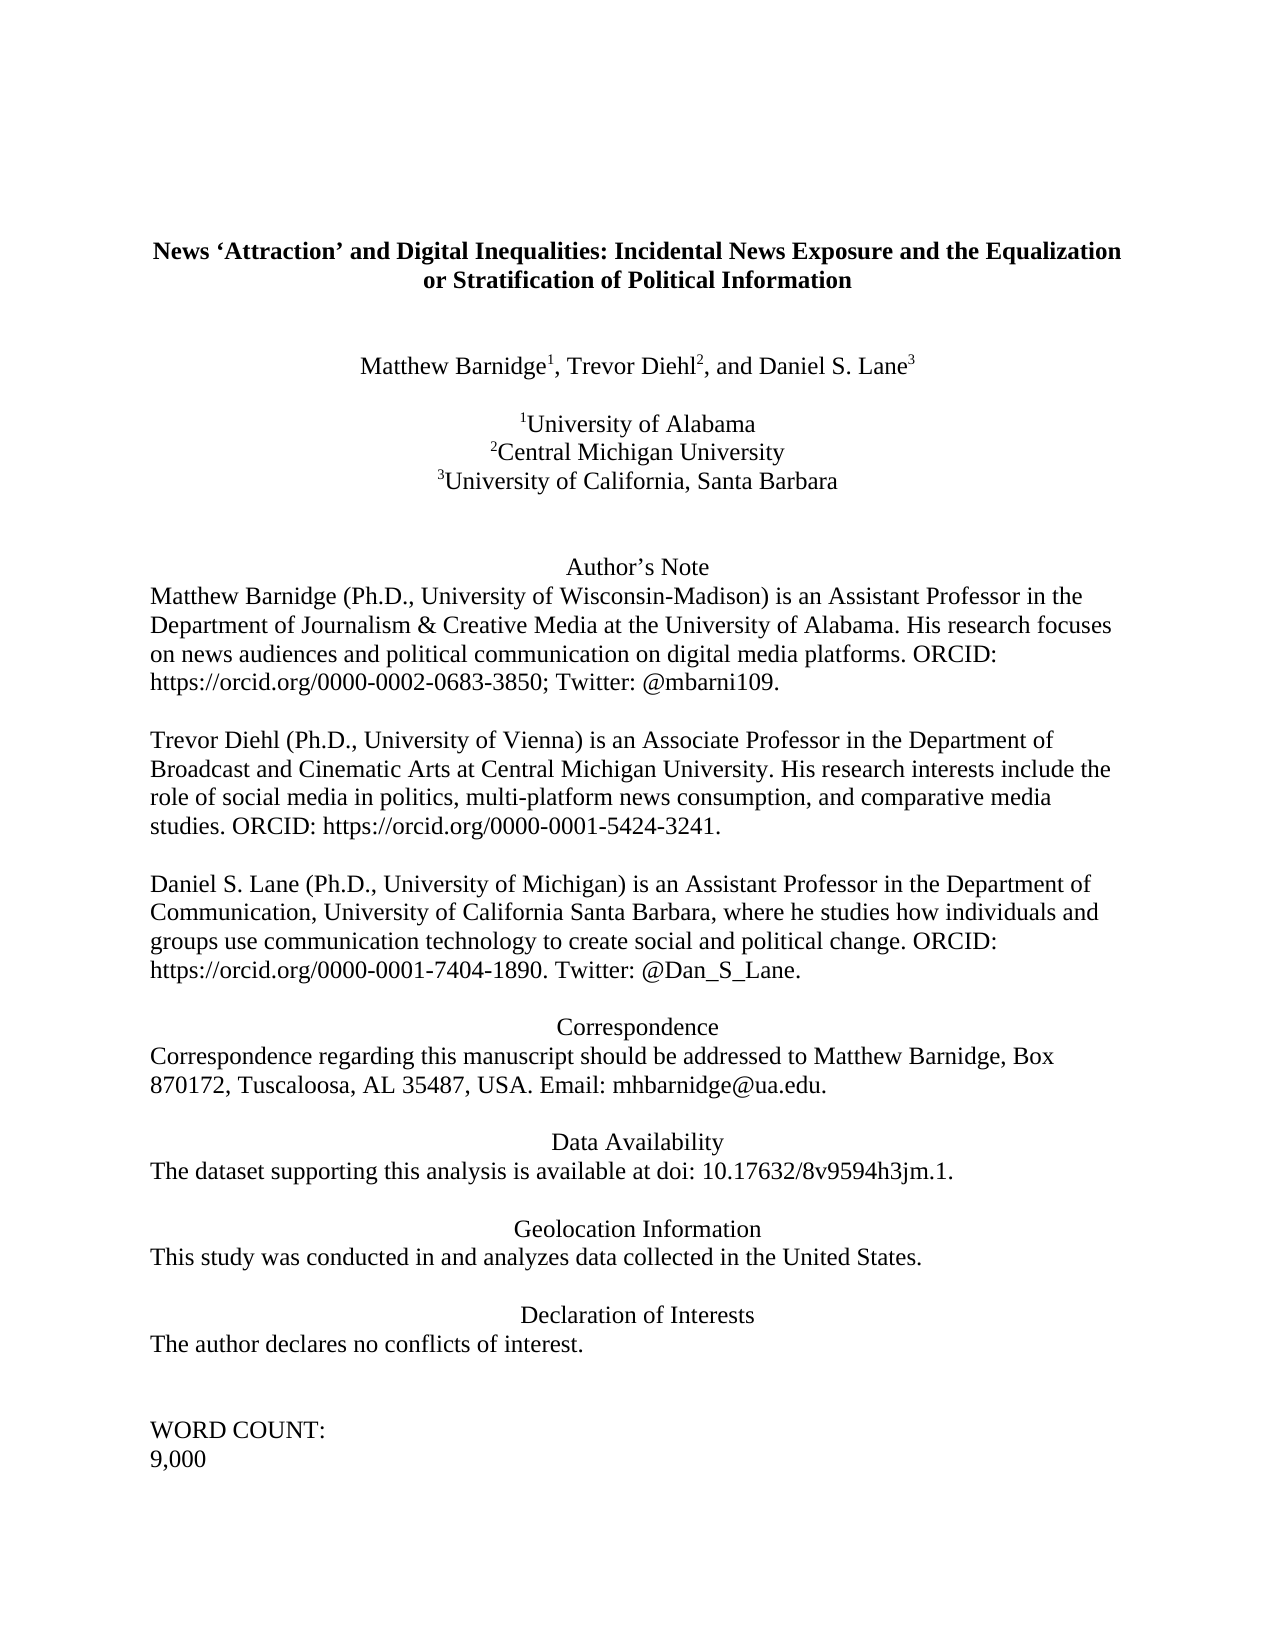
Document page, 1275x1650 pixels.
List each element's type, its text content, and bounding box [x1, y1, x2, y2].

text 9,000 [150, 1444, 1125, 1472]
text The author declares no conflicts of interest. [150, 1329, 1125, 1357]
text Declaration of Interests [150, 1300, 1125, 1329]
text The dataset supporting this analysis is available at doi: 10.17632/8v9594h3jm.1. [150, 1156, 1125, 1185]
text Matthew Barnidge (Ph.D., University of Wisconsin-Madison) is an Assistant Professor in the Department of Journalism & Creative Media at the University of Alabama. His research focuses on news audiences and political communication on digital media platforms. ORCID: https://orcid.org/0000-0002-0683-3850; Twitter: @mbarni109. [150, 581, 1125, 696]
text 2Central Michigan University [150, 437, 1125, 466]
text Correspondence [150, 1012, 1125, 1041]
text WORD COUNT: [150, 1415, 1125, 1444]
text Geolocation Information [150, 1214, 1125, 1242]
text Data Availability [150, 1127, 1125, 1156]
text Author’s Note [150, 552, 1125, 581]
text Matthew Barnidge1, Trevor Diehl2, and Daniel S. Lane3 [150, 351, 1125, 380]
text This study was conducted in and analyzes data collected in the United States. [150, 1242, 1125, 1271]
text Trevor Diehl (Ph.D., University of Vienna) is an Associate Professor in the Department of Broadcast and Cinematic Arts at Central Michigan University. His research interests include the role of social media in politics, multi-platform news consumption, and comparative media studies. ORCID: https://orcid.org/0000-0001-5424-3241. [150, 725, 1125, 840]
text Daniel S. Lane (Ph.D., University of Michigan) is an Assistant Professor in the Department of Communication, University of California Santa Barbara, where he studies how individuals and groups use communication technology to create social and political change. ORCID: https://orcid.org/0000-0001-7404-1890. Twitter: @Dan_S_Lane. [150, 869, 1125, 984]
text 1University of Alabama [150, 409, 1125, 437]
text Correspondence regarding this manuscript should be addressed to Matthew Barnidge, Box 870172, Tuscaloosa, AL 35487, USA. Email: mhbarnidge@ua.edu. [150, 1041, 1125, 1099]
text News ‘Attraction’ and Digital Inequalities: Incidental News Exposure and the Equalization or Stratification of Political Information [150, 236, 1125, 294]
text 3University of California, Santa Barbara [150, 466, 1125, 495]
